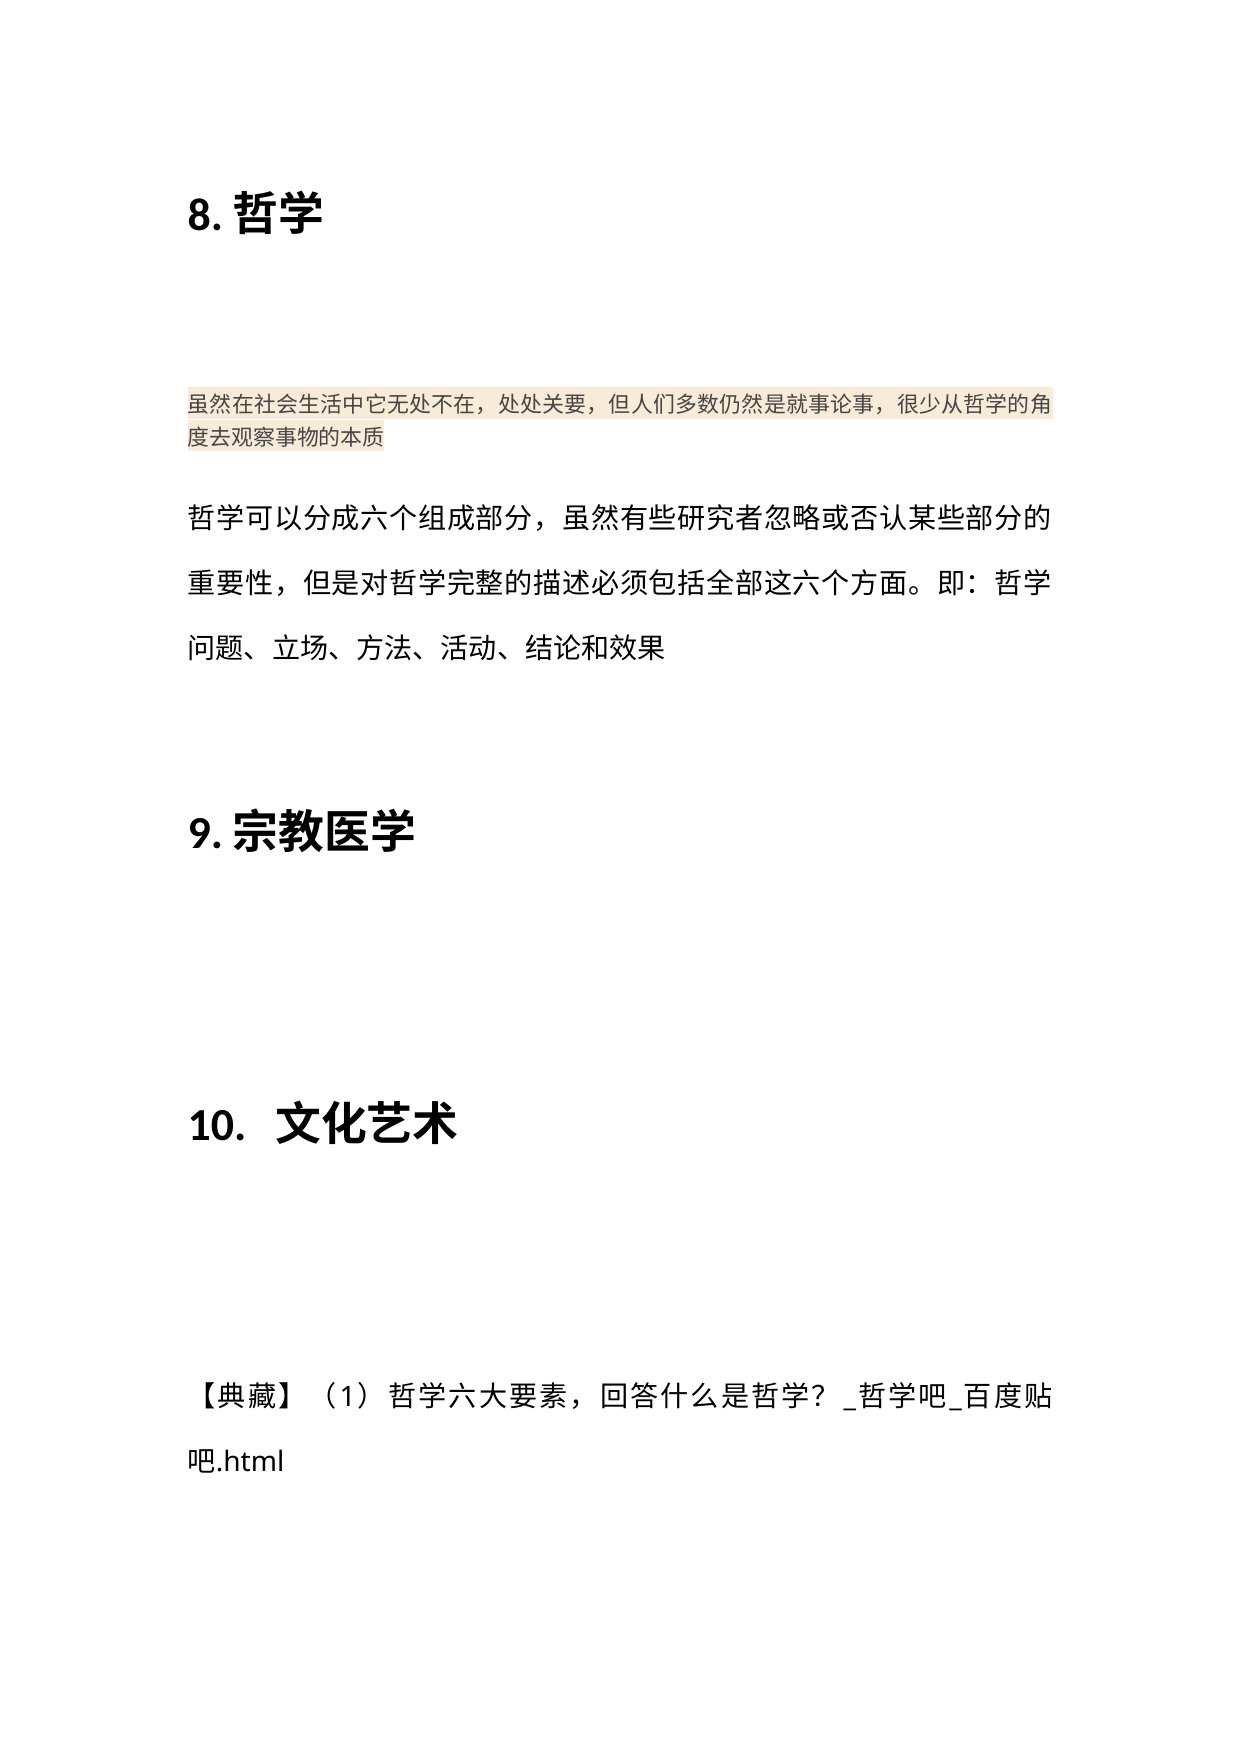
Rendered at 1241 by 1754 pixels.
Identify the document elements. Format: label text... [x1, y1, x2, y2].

subtitle 文化艺术 [187, 1072, 1053, 1170]
subtitle 宗教医学 [187, 779, 1053, 877]
text 虽然在社会生活中它无处不在，处处关要，但人们多数仍然是就事论事，很少从哲学的角度去观察事物的本质 [187, 387, 1053, 452]
text 【典藏】（1）哲学六大要素，回答什么是哲学？_哲学吧_百度贴吧.html [187, 1362, 1053, 1492]
text 哲学可以分成六个组成部分，虽然有些研究者忽略或否认某些部分的重要性，但是对哲学完整的描述必须包括全部这六个方面。即：哲学问题、立场、方法、活动、结论和效果 [187, 484, 1053, 679]
subtitle 哲学 [187, 162, 1053, 259]
